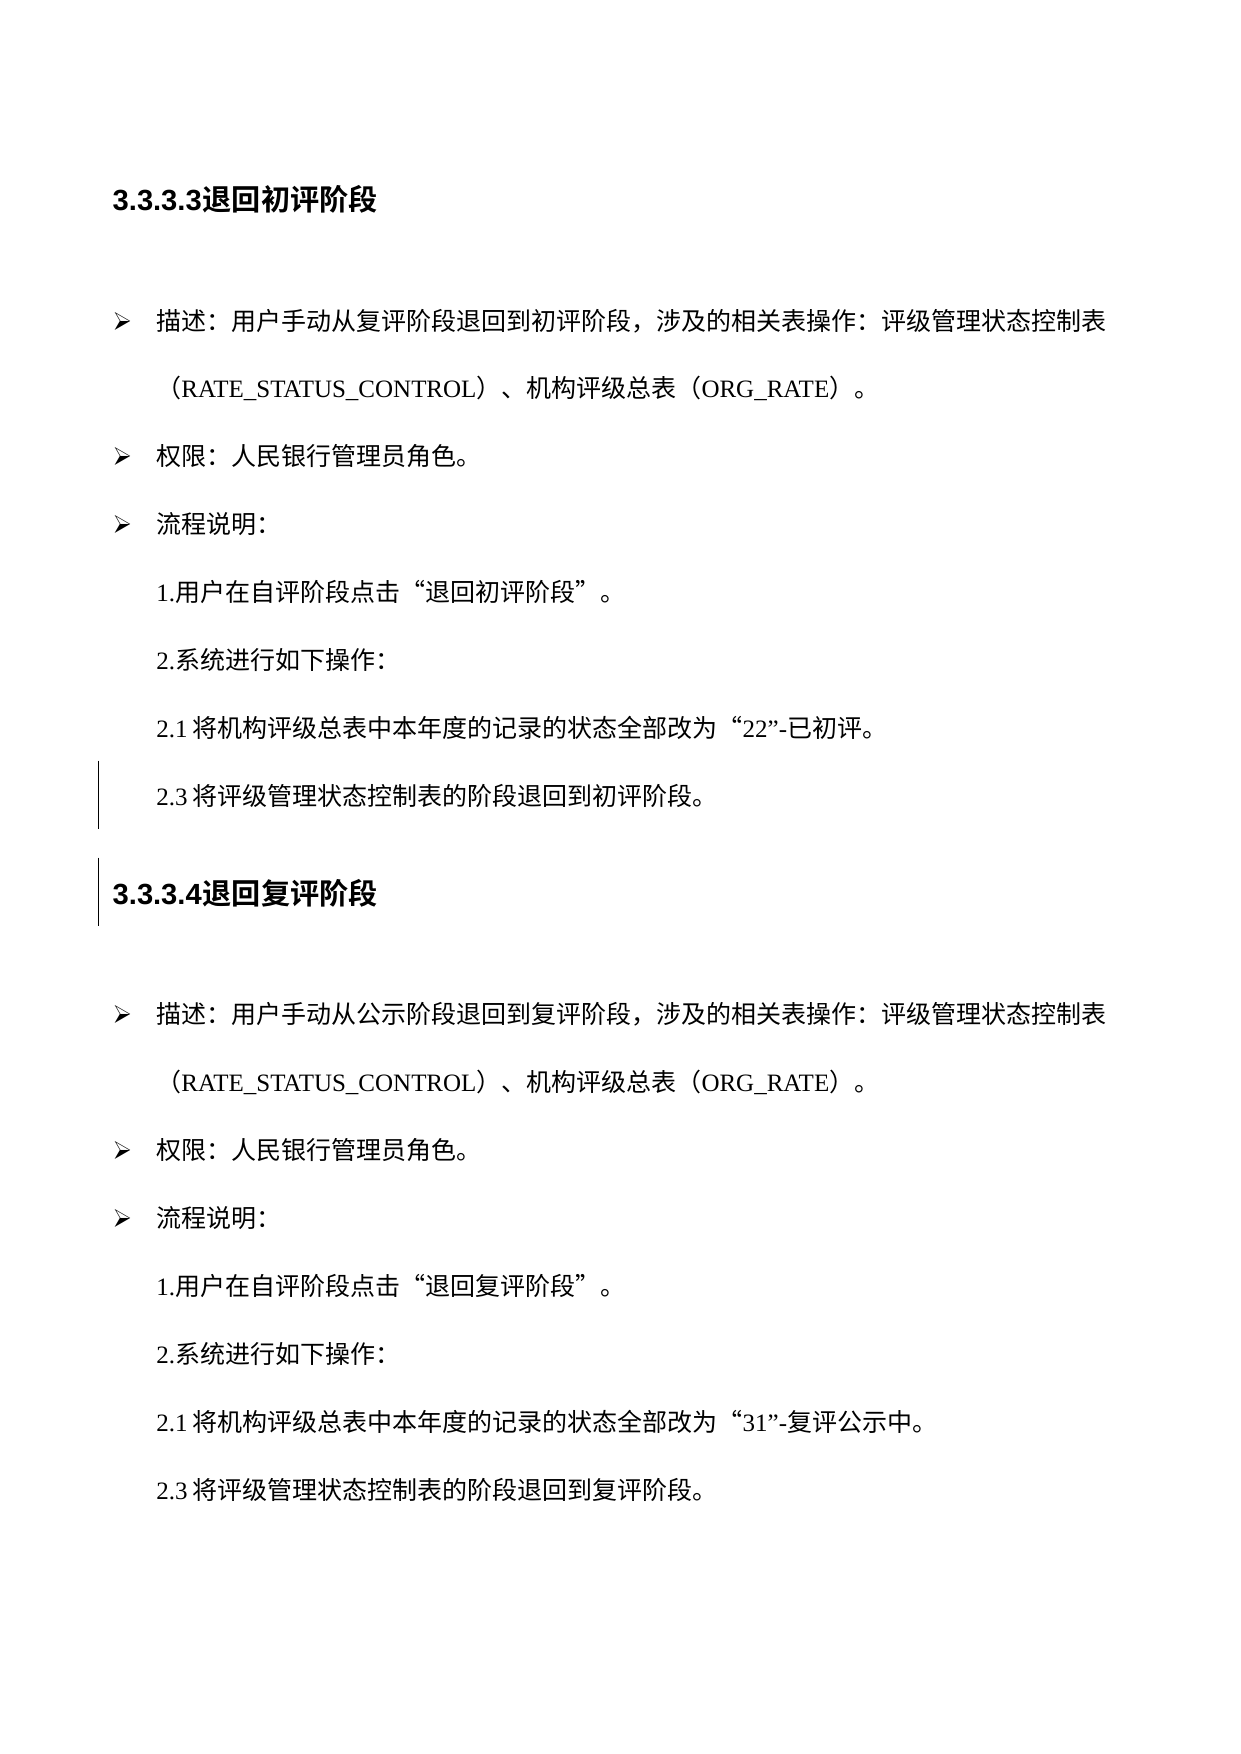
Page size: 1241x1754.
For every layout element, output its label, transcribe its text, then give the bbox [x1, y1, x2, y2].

list 流程说明： [112, 489, 1128, 557]
text 2.系统进行如下操作： [156, 625, 1128, 693]
text 2.1将机构评级总表中本年度的记录的状态全部改为“31”-复评公示中。 [156, 1387, 1128, 1454]
text 2.3将评级管理状态控制表的阶段退回到初评阶段。 [156, 761, 1128, 828]
list 权限：人民银行管理员角色。 [112, 1115, 1128, 1183]
text 1.用户在自评阶段点击“退回初评阶段”。 [156, 557, 1128, 625]
list 描述：用户手动从公示阶段退回到复评阶段，涉及的相关表操作：评级管理状态控制表（RATE_STATUS_CONTROL）、机构评级总表（ORG_RATE）。 [112, 979, 1128, 1115]
subtitle 退回复评阶段 [112, 858, 1128, 926]
text 1.用户在自评阶段点击“退回复评阶段”。 [156, 1251, 1128, 1319]
list 描述：用户手动从复评阶段退回到初评阶段，涉及的相关表操作：评级管理状态控制表（RATE_STATUS_CONTROL）、机构评级总表（ORG_RATE）。 [112, 285, 1128, 421]
text 2.3将评级管理状态控制表的阶段退回到复评阶段。 [156, 1454, 1128, 1522]
text 2.系统进行如下操作： [156, 1319, 1128, 1387]
text 2.1将机构评级总表中本年度的记录的状态全部改为“22”-已初评。 [156, 693, 1128, 761]
list 流程说明： [112, 1183, 1128, 1251]
list 权限：人民银行管理员角色。 [112, 421, 1128, 489]
subtitle 退回初评阶段 [112, 164, 1128, 232]
